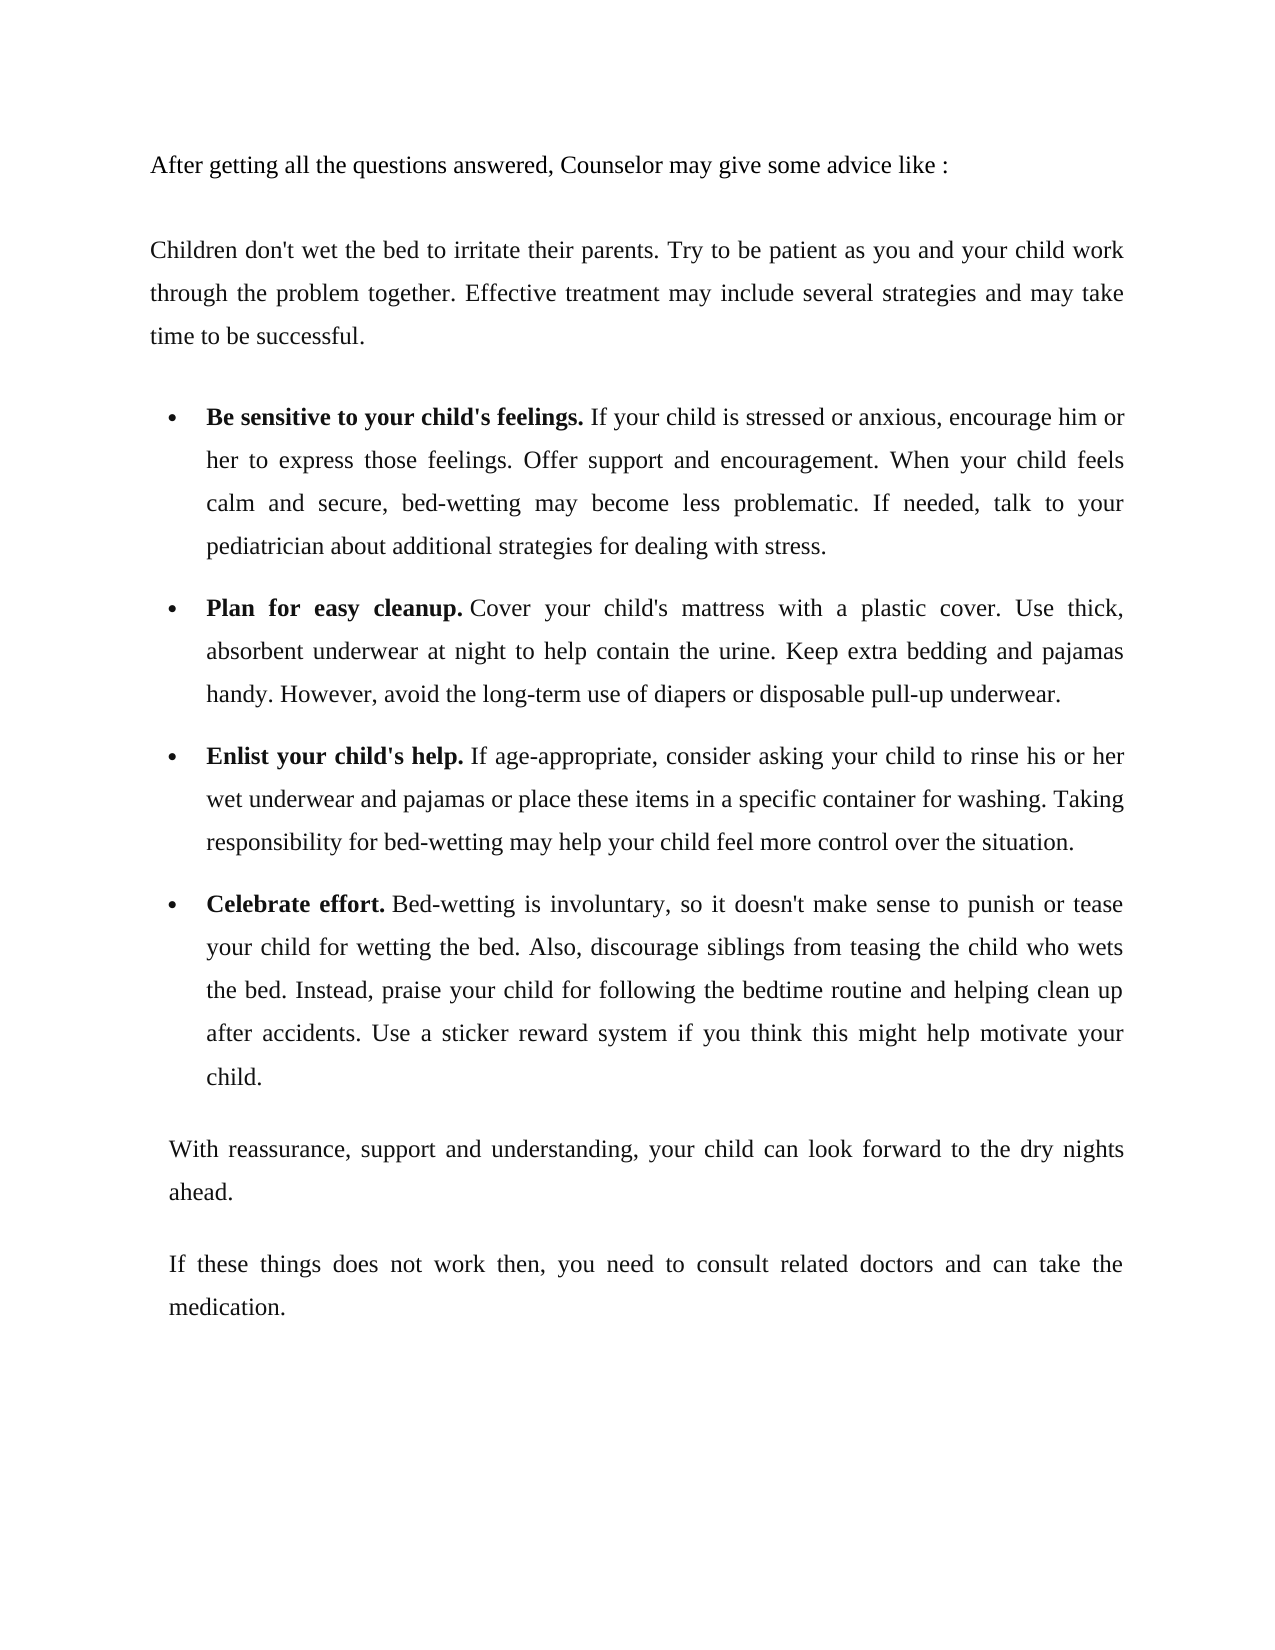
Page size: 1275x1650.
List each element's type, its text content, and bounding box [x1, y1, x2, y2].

list Plan for easy cleanup. Cover your child's mattress with a plastic cover. Use thick, absorbent underwear at night to help contain the urine. Keep extra bedding and pajamas handy. However, avoid the long-term use of diapers or disposable pull-up underwear. [169, 593, 1125, 708]
list Celebrate effort. Bed-wetting is involuntary, so it doesn't make sense to punish or tease your child for wetting the bed. Also, discourage siblings from teasing the child who wets the bed. Instead, praise your child for following the bedtime routine and helping clean up after accidents. Use a sticker reward system if you think this might help motivate your child. [169, 889, 1125, 1090]
text If these things does not work then, you need to consult related doctors and can take the medication. [169, 1278, 1125, 1321]
text With reassurance, support and understanding, your child can look forward to the dry nights ahead. [169, 1163, 1125, 1206]
list Be sensitive to your child's feelings. If your child is stressed or anxious, encourage him or her to express those feelings. Offer support and encouragement. When your child feels calm and secure, bed-wetting may become less problematic. If needed, talk to your pediatrician about additional strategies for dealing with stress. [169, 402, 1125, 560]
list Enlist your child's help. If age-appropriate, consider asking your child to rinse his or her wet underwear and pajamas or place these items in a specific container for washing. Taking responsibility for bed-wetting may help your child feel more control over the situation. [169, 741, 1125, 856]
text Children don't wet the bed to irritate their parents. Try to be patient as you and your child work through the problem together. Effective treatment may include several strategies and may take time to be successful. [150, 235, 1125, 350]
text After getting all the questions answered, Counselor may give some advice like : [150, 150, 1125, 179]
